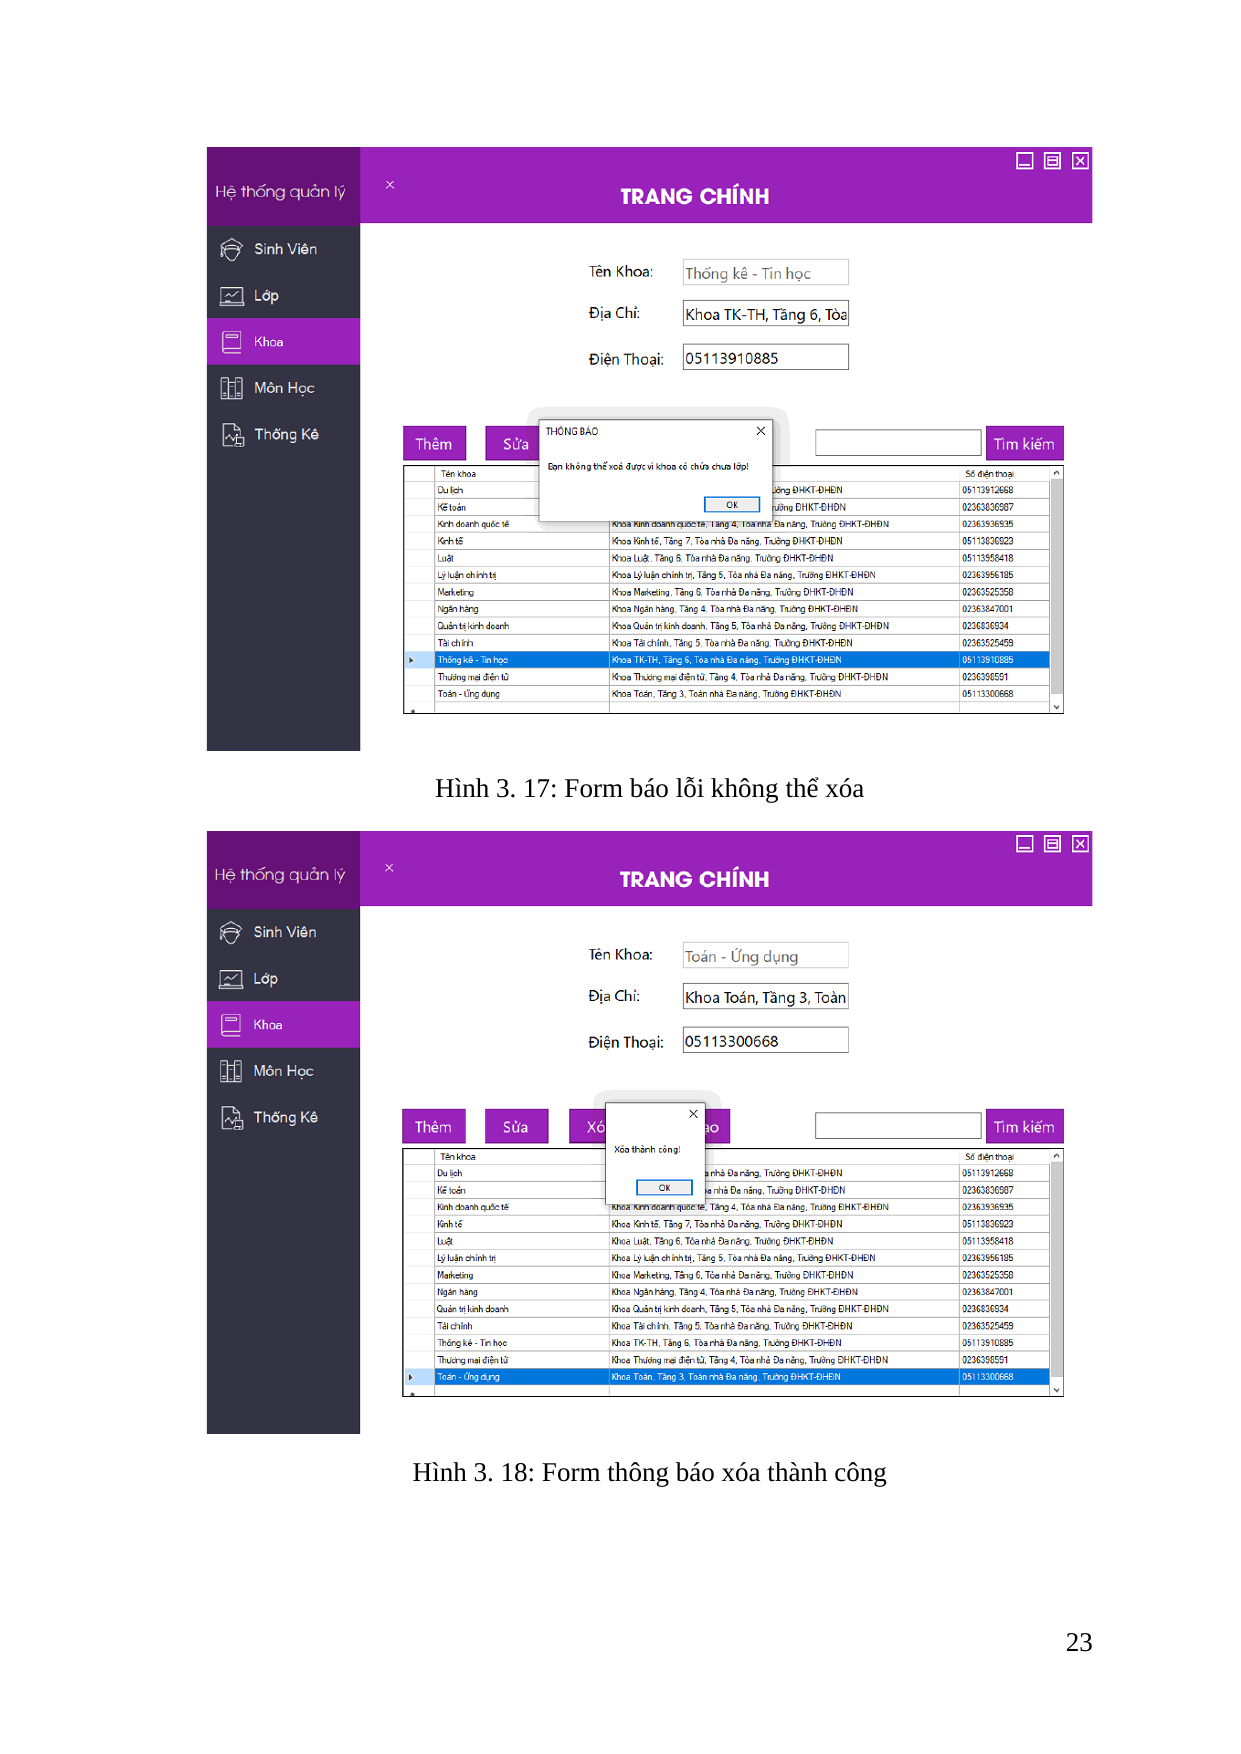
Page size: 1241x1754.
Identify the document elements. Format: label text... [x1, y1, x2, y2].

text Hình 3. 17: Form báo lỗi không thể xóa [207, 772, 1092, 803]
picture [206, 147, 1093, 751]
text Hình 3. 18: Form thông báo xóa thành công [207, 1456, 1092, 1487]
picture [206, 831, 1093, 1434]
